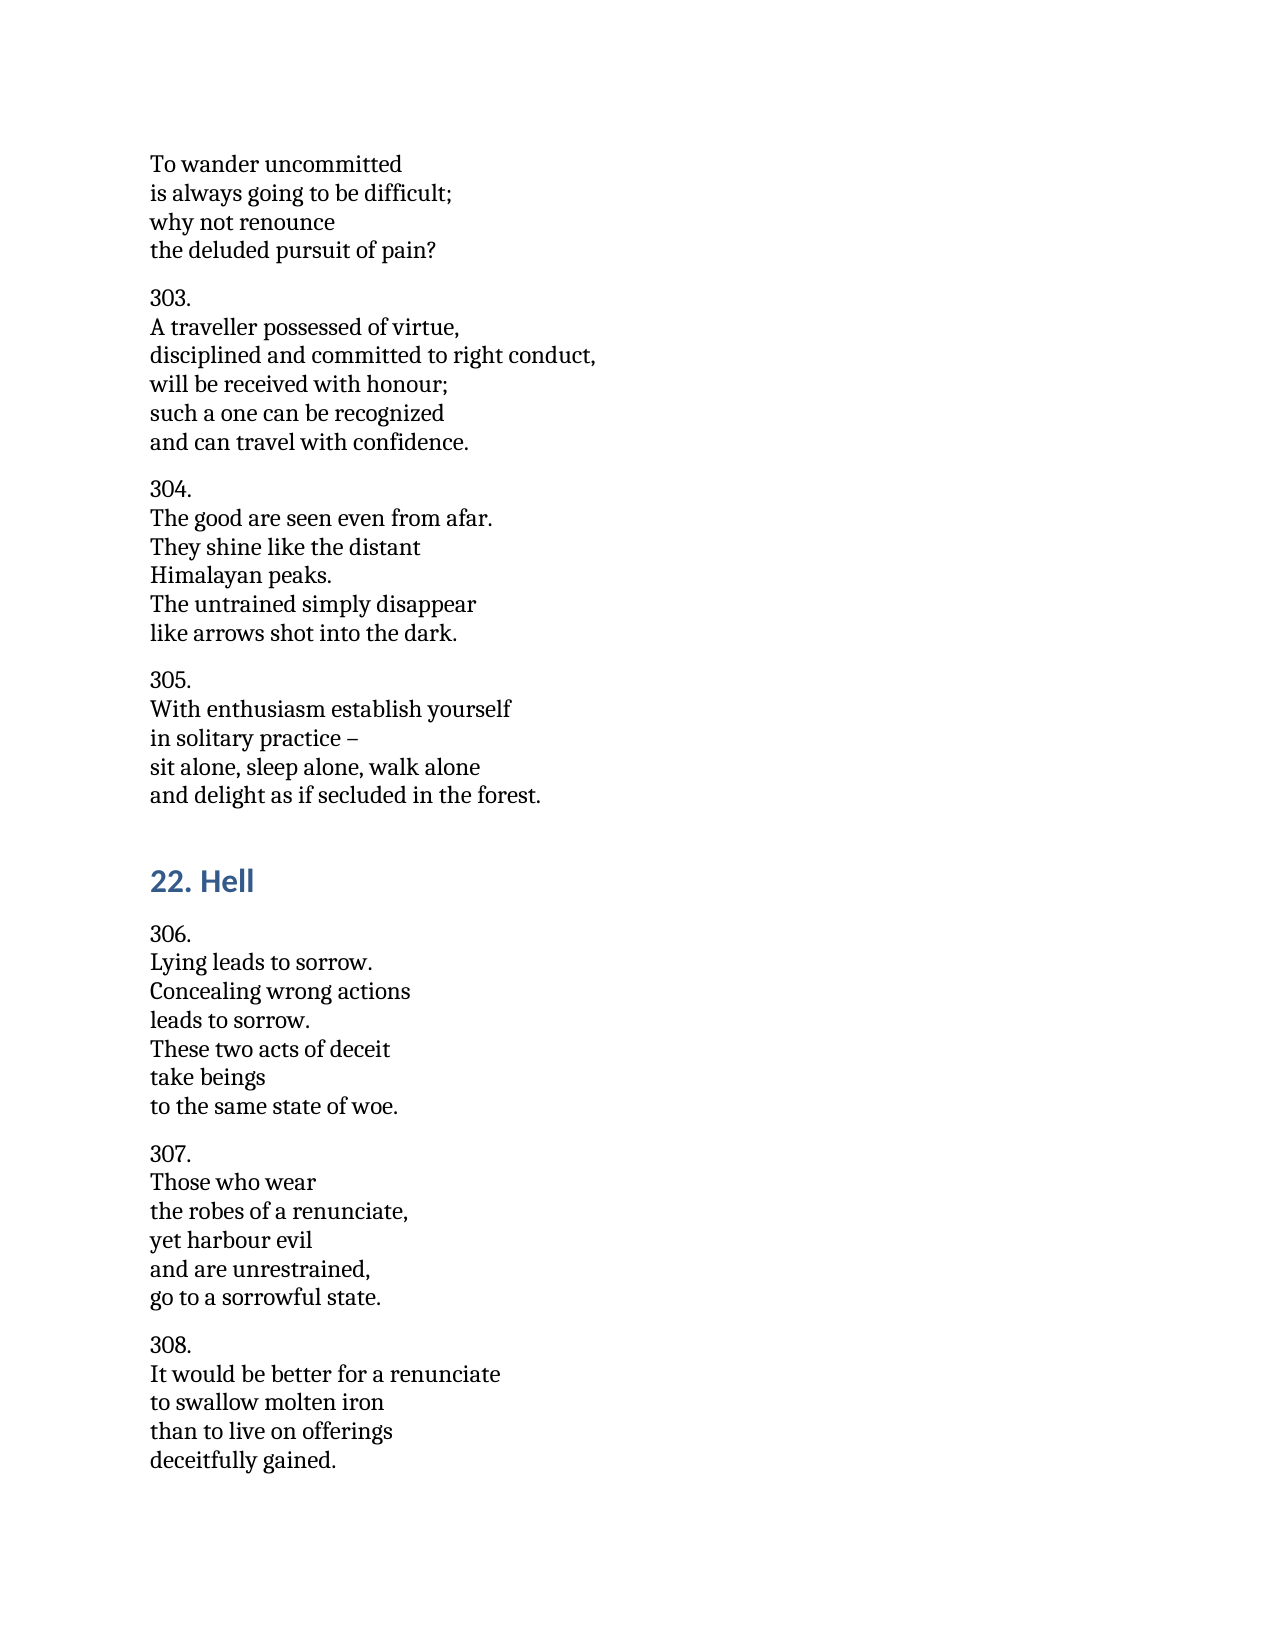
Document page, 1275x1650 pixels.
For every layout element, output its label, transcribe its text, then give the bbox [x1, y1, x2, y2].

text 307. Those who wear the robes of a renunciate, yet harbour evil and are unrestrained, go to a sorrowful state. [150, 1139, 1125, 1312]
text 303. A traveller possessed of virtue, disciplined and committed to right conduct, will be received with honour; such a one can be recognized and can travel with confidence. [150, 284, 1125, 456]
text 308. It would be better for a renunciate to swallow molten iron than to live on offerings deceitfully gained. [150, 1331, 1125, 1474]
subtitle 22. Hell [150, 860, 1125, 901]
text 304. The good are seen even from afar. They shine like the distant Himalayan peaks. The untrained simply disappear like arrows shot into the dark. [150, 475, 1125, 647]
text 305. With enthusiasm establish yourself in solitary practice – sit alone, sleep alone, walk alone and delight as if secluded in the forest. [150, 666, 1125, 810]
text 306. Lying leads to sorrow. Concealing wrong actions leads to sorrow. These two acts of deceit take beings to the same state of woe. [150, 919, 1125, 1121]
